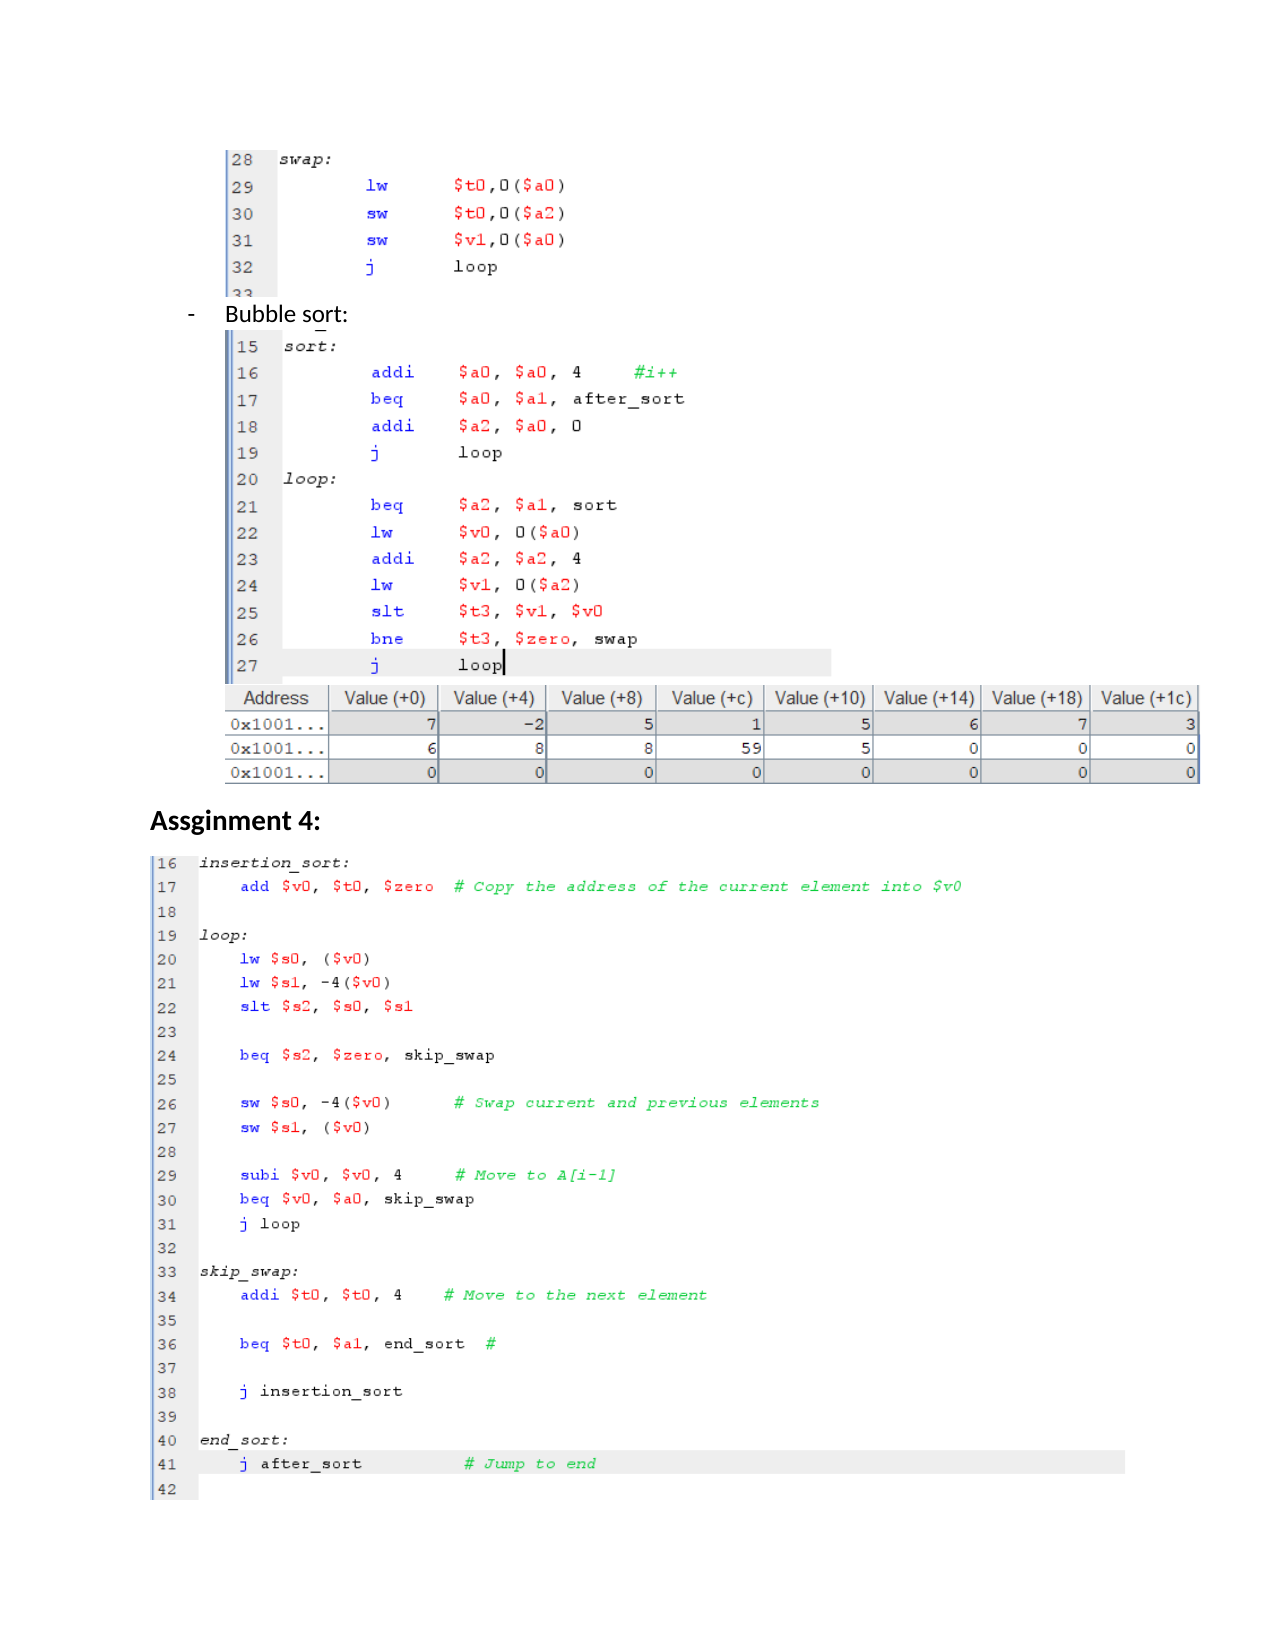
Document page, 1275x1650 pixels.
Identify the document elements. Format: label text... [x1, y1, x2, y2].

picture [225, 330, 832, 684]
list Bubble sort: [187, 298, 1125, 328]
picture [150, 856, 1125, 1500]
picture [225, 150, 690, 297]
picture [225, 685, 1200, 784]
text Assginment 4: [150, 802, 1125, 838]
